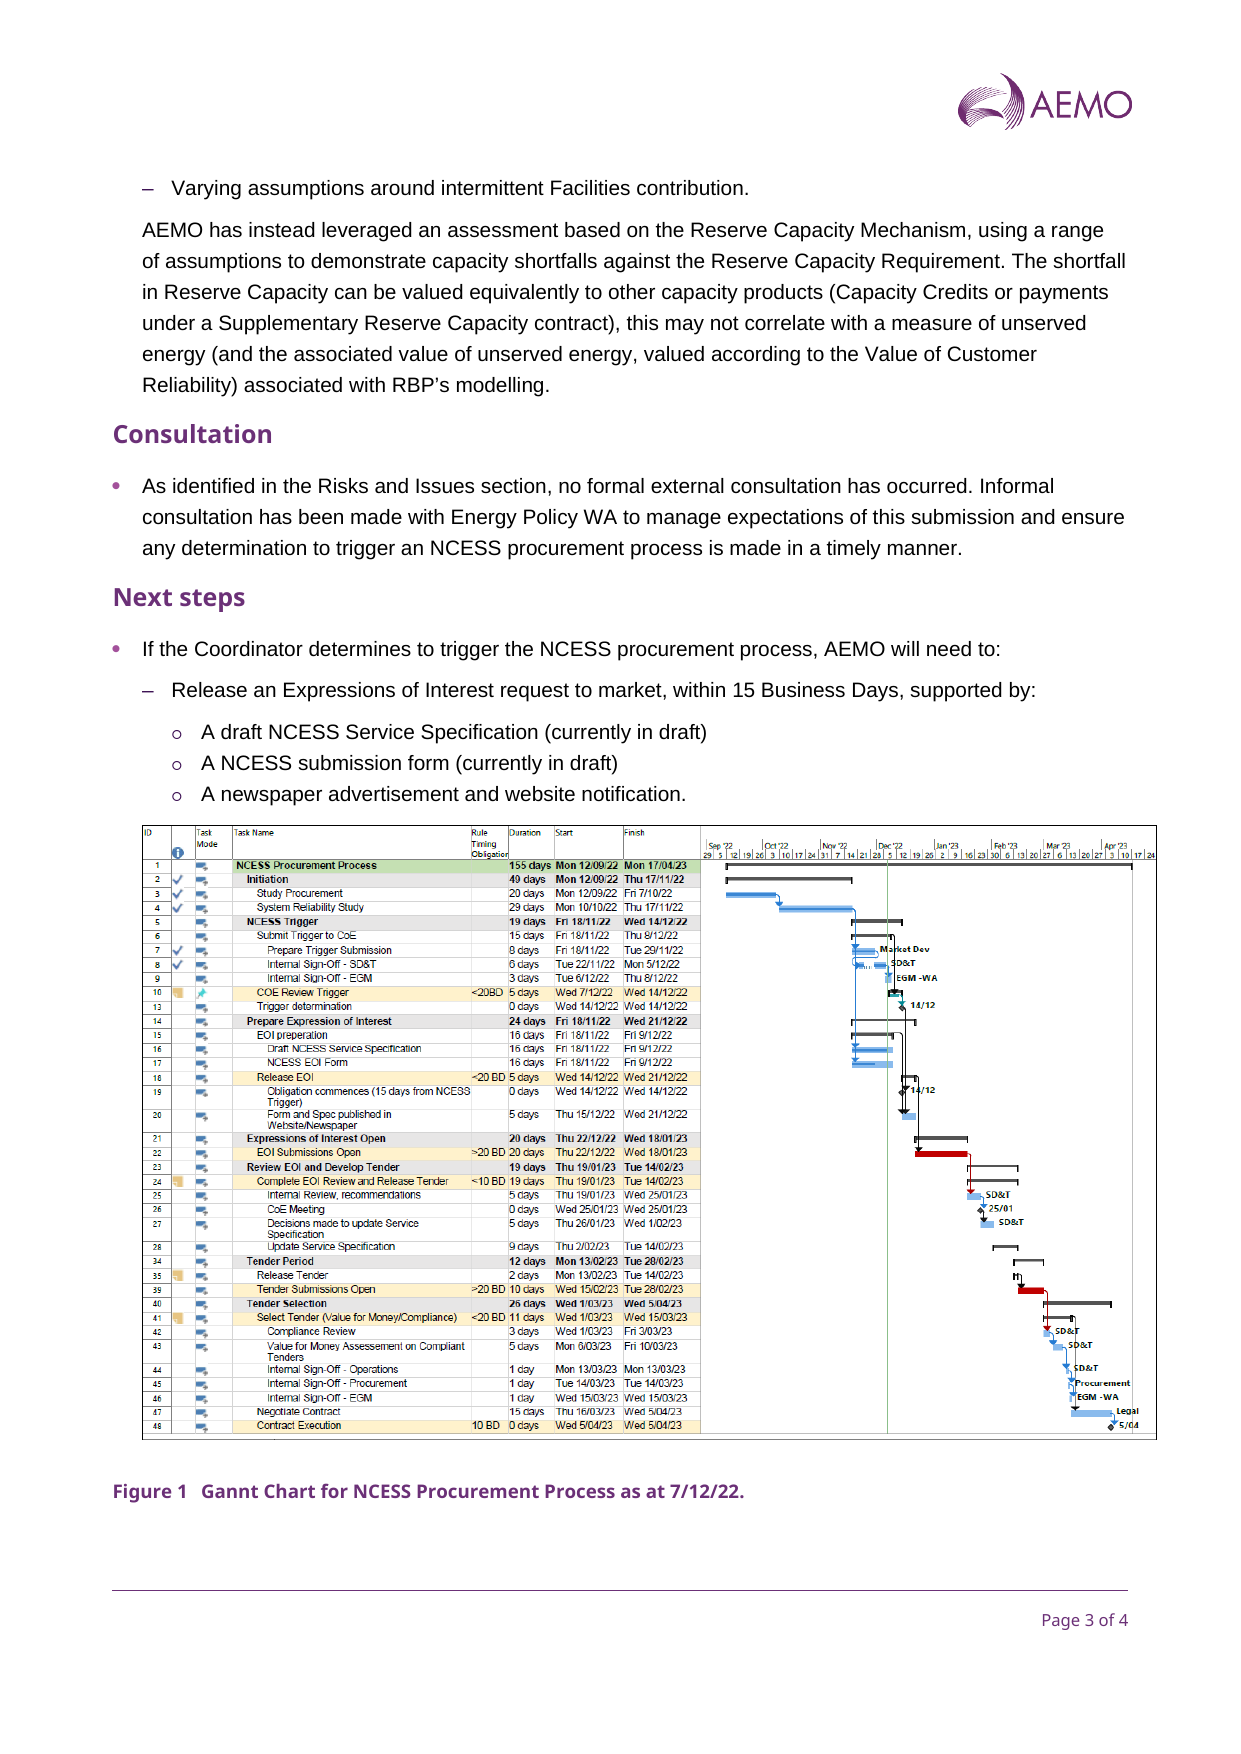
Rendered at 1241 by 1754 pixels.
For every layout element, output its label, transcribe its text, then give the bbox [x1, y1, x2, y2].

list If the Coordinator determines to trigger the NCESS procurement process, AEMO will need to: [112, 637, 1128, 661]
list Release an Expressions of Interest request to market, within 15 Business Days, supported by: [142, 678, 1128, 702]
text Gannt Chart for NCESS Procurement Process as at 7/12/22. [112, 1478, 1128, 1504]
picture [141, 823, 1158, 1440]
list As identified in the Risks and Issues section, no formal external consultation has occurred. Informal consultation has been made with Energy Policy WA to manage expectations of this submission and ensure any determination to trigger an NCESS procurement process is made in a timely manner. [112, 474, 1128, 560]
list AEMO has instead leveraged an assessment based on the Reserve Capacity Mechanism, using a range of assumptions to demonstrate capacity shortfalls against the Reserve Capacity Requirement. The shortfall in Reserve Capacity can be valued equivalently to other capacity products (Capacity Credits or payments under a Supplementary Reserve Capacity contract), this may not correlate with a measure of unserved energy (and the associated value of unserved energy, valued according to the Value of Customer Reliability) associated with RBP’s modelling. [142, 218, 1128, 397]
picture [958, 73, 1132, 130]
subtitle Consultation [112, 417, 1128, 451]
list Varying assumptions around intermittent Facilities contribution. [142, 176, 1128, 200]
list A NCESS submission form (currently in draft) [171, 751, 1128, 775]
subtitle Next steps [112, 580, 1128, 614]
list A newspaper advertisement and website notification. [171, 782, 1128, 806]
list A draft NCESS Service Specification (currently in draft) [171, 720, 1128, 744]
